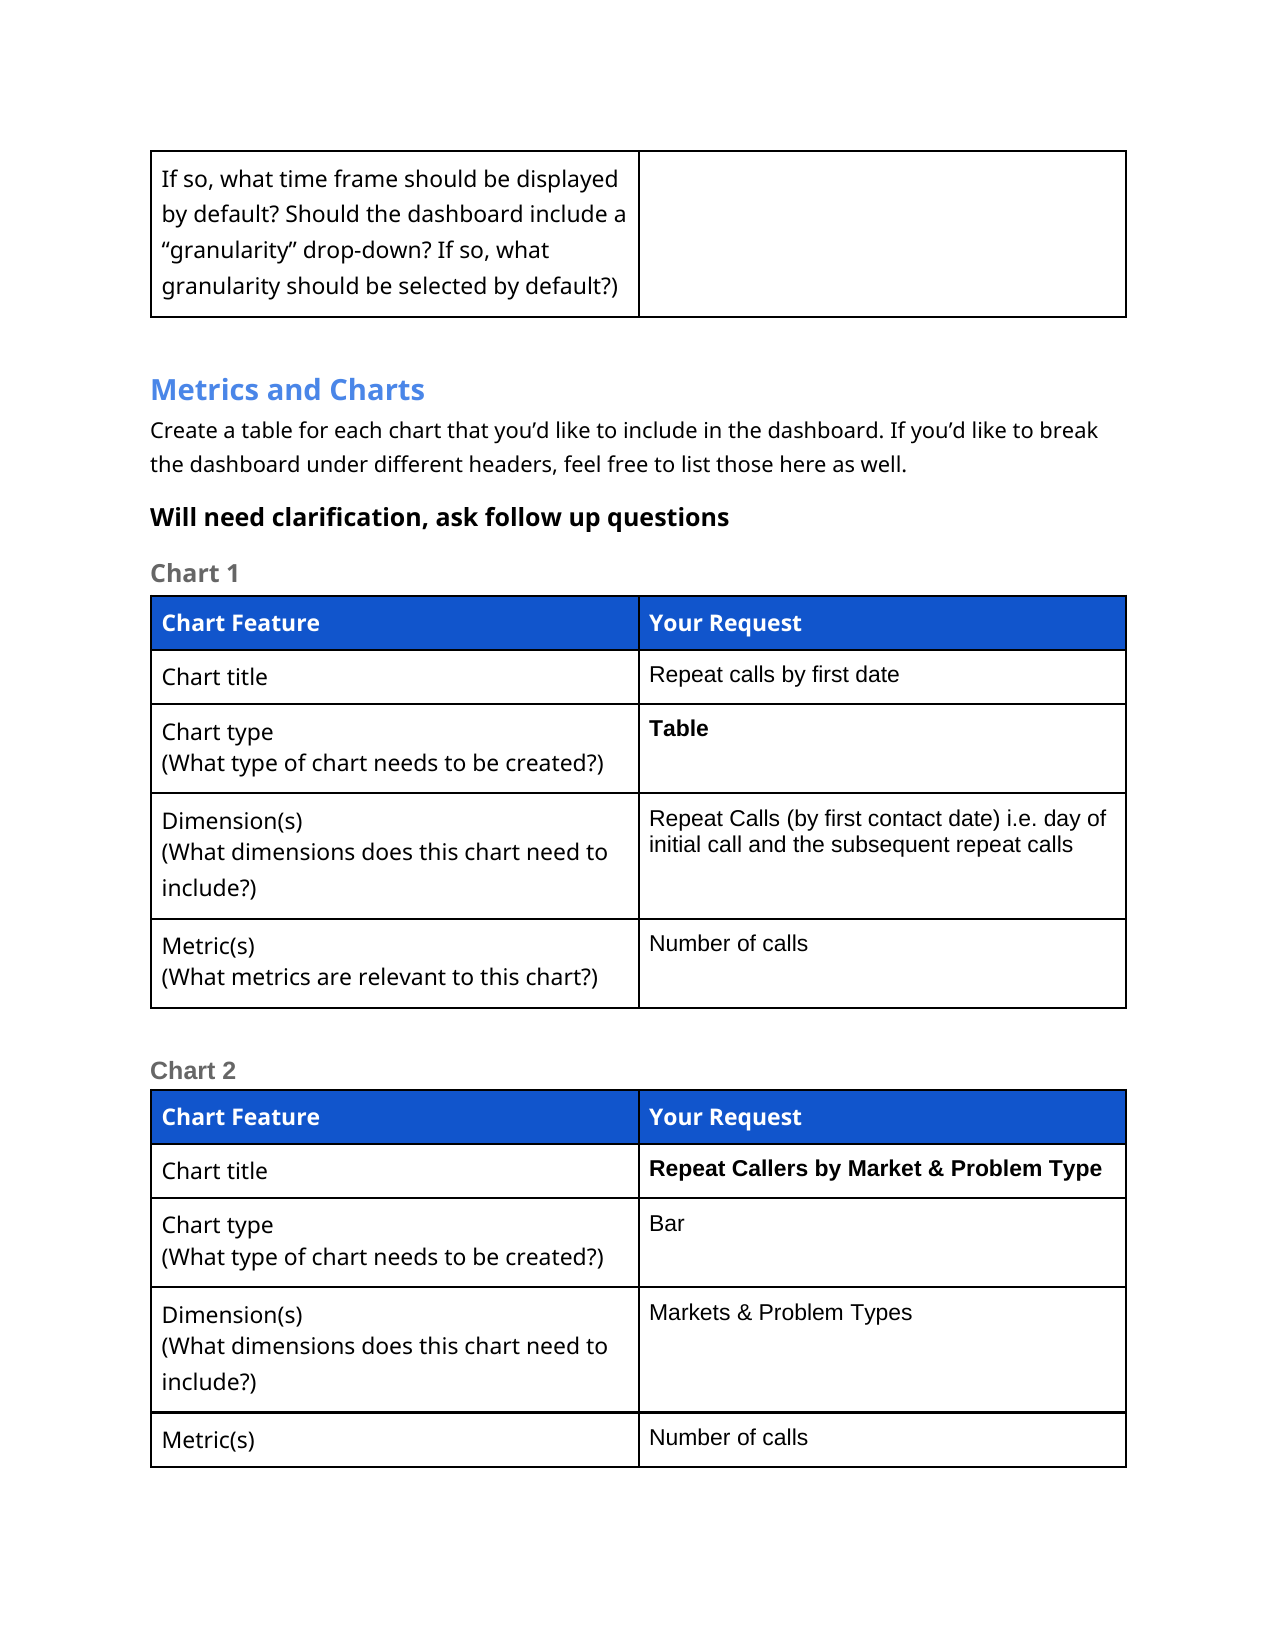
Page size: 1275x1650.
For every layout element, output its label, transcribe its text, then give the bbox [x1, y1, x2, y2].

table_cell Repeat Callers by Market & Problem Type [640, 1145, 1125, 1197]
table_cell Dimension(s) (What dimensions does this chart need to include?) [152, 794, 638, 917]
text Create a table for each chart that you’d like to include in the dashboard. If you’d like to break the dashboard under different headers, feel free to list those here as well. [150, 414, 1125, 478]
subtitle Chart 2 [150, 1056, 1125, 1084]
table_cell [152, 152, 638, 316]
table_cell Table [640, 705, 1125, 792]
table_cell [640, 152, 1125, 316]
table_cell Repeat calls by first date [640, 651, 1125, 703]
subtitle Will need clarification, ask follow up questions [150, 499, 1125, 534]
table_header Your Request [640, 597, 1125, 649]
table_cell Repeat Calls (by first contact date) i.e. day of initial call and the subsequent repeat calls [640, 794, 1125, 917]
table_cell Dimension(s) (What dimensions does this chart need to include?) [152, 1288, 638, 1411]
subtitle Metrics and Charts [150, 369, 1125, 409]
subtitle Chart 1 [150, 555, 1125, 589]
table_cell Chart type (What type of chart needs to be created?) [152, 1199, 638, 1286]
table_cell Markets & Problem Types [640, 1288, 1125, 1411]
table_cell Chart title [152, 651, 638, 703]
table_cell Number of calls [640, 1414, 1125, 1466]
table_cell Metric(s) (What metrics are relevant to this chart?) [152, 920, 638, 1007]
table_cell Chart type (What type of chart needs to be created?) [152, 705, 638, 792]
table_cell Bar [640, 1199, 1125, 1286]
table_cell Chart title [152, 1145, 638, 1197]
table_header Your Request [640, 1091, 1125, 1143]
table_header Chart Feature [152, 597, 638, 649]
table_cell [152, 1414, 638, 1466]
table_cell Number of calls [640, 920, 1125, 1007]
table_header Chart Feature [152, 1091, 638, 1143]
